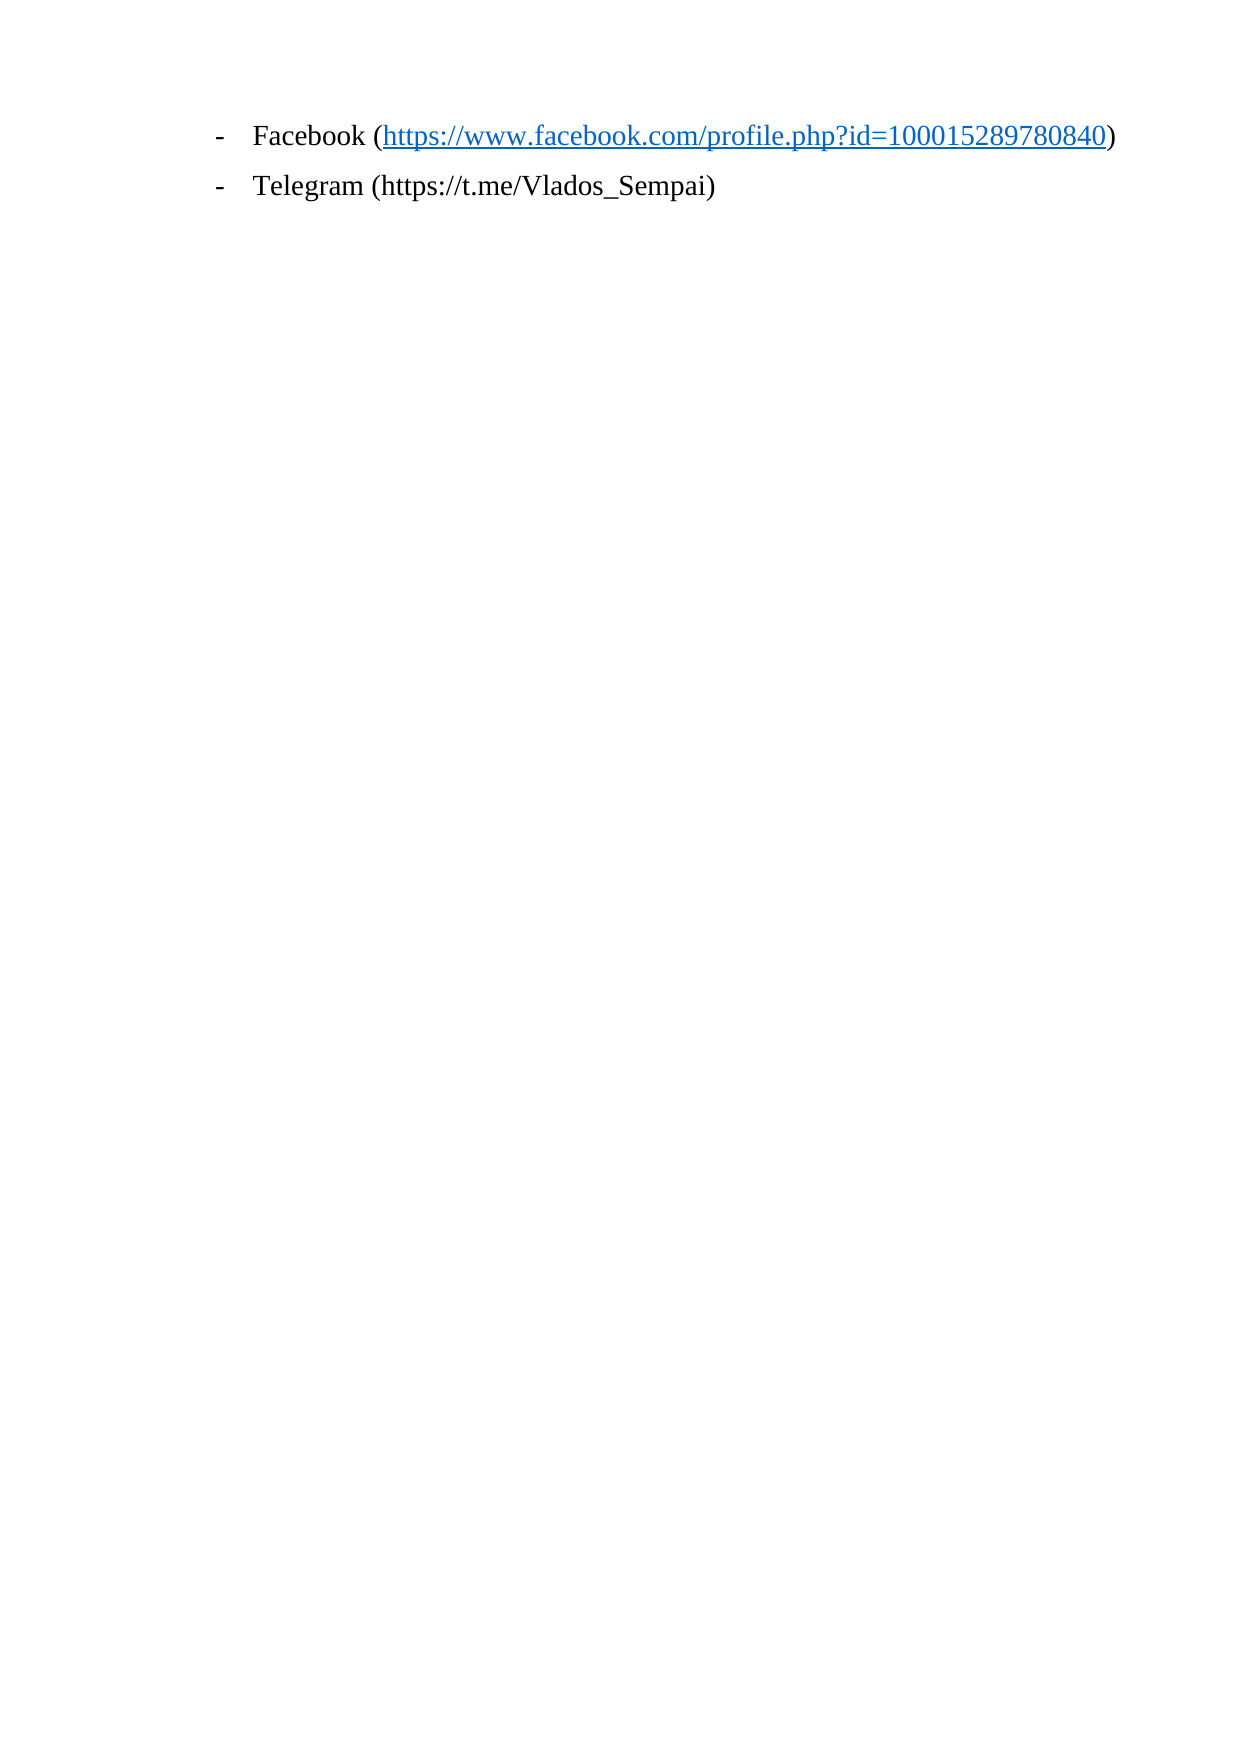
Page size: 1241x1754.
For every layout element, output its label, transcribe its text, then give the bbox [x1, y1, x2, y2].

list Facebook (https://www.facebook.com/profile.php?id=100015289780840) [215, 118, 1122, 152]
list Telegram (https://t.me/Vlados_Sempai) [215, 168, 1122, 202]
